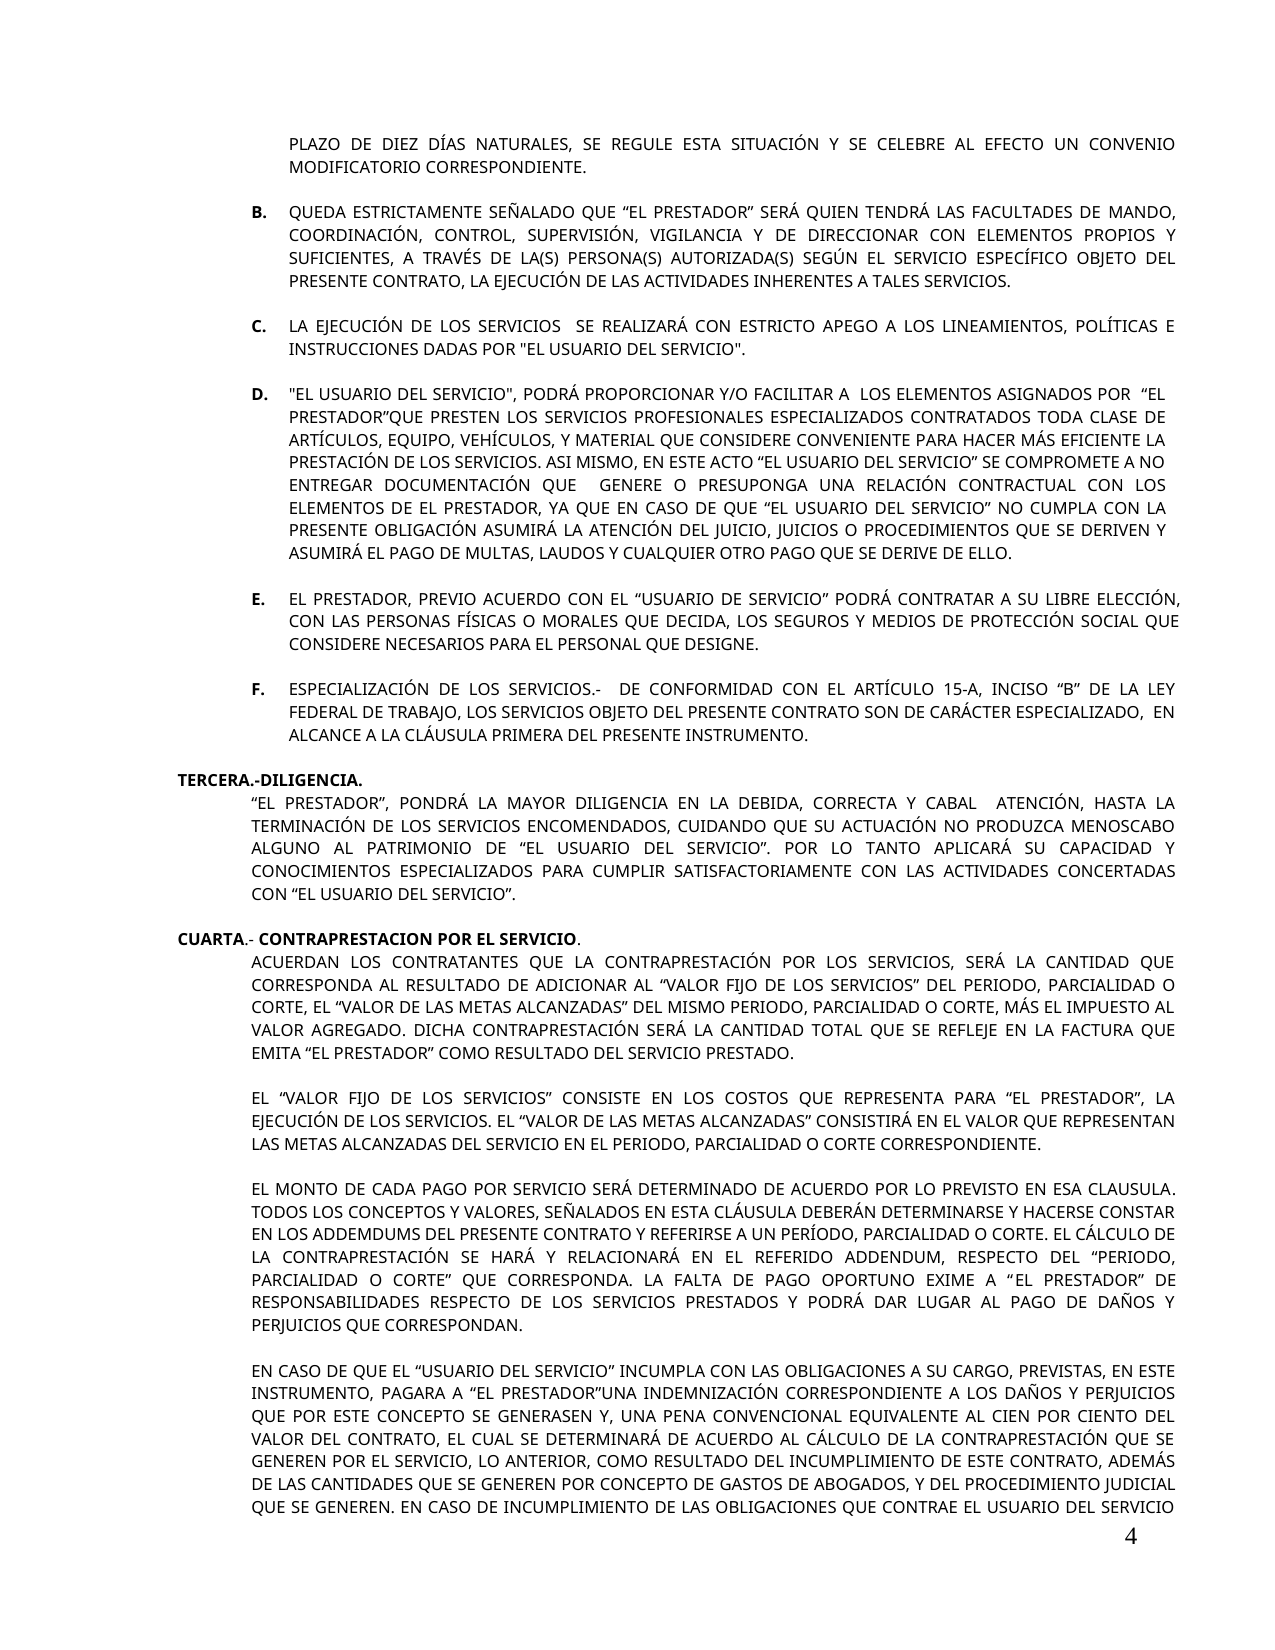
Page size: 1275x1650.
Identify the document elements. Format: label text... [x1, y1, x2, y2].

text “EL PRESTADOR”, PONDRÁ LA MAYOR DILIGENCIA EN LA DEBIDA, CORRECTA Y CABAL ATENCIÓN, HASTA LA TERMINACIÓN DE LOS SERVICIOS ENCOMENDADOS, CUIDANDO QUE SU ACTUACIÓN NO PRODUZCA MENOSCABO ALGUNO AL PATRIMONIO DE “EL USUARIO DEL SERVICIO”. POR LO TANTO APLICARÁ SU CAPACIDAD Y CONOCIMIENTOS ESPECIALIZADOS PARA CUMPLIR SATISFACTORIAMENTE CON LAS ACTIVIDADES CONCERTADAS CON “EL USUARIO DEL SERVICIO”. [251, 791, 1176, 905]
list QUEDA ESTRICTAMENTE SEÑALADO QUE “EL PRESTADOR” SERÁ QUIEN TENDRÁ LAS FACULTADES DE MANDO, COORDINACIÓN, CONTROL, SUPERVISIÓN, VIGILANCIA Y DE DIRECCIONAR CON ELEMENTOS PROPIOS Y SUFICIENTES, A TRAVÉS DE LA(S) PERSONA(S) AUTORIZADA(S) SEGÚN EL SERVICIO ESPECÍFICO OBJETO DEL PRESENTE CONTRATO, LA EJECUCIÓN DE LAS ACTIVIDADES INHERENTES A TALES SERVICIOS. [251, 201, 1176, 292]
list "EL USUARIO DEL SERVICIO", PODRÁ PROPORCIONAR Y/O FACILITAR A LOS ELEMENTOS ASIGNADOS POR “EL PRESTADOR”QUE PRESTEN LOS SERVICIOS PROFESIONALES ESPECIALIZADOS CONTRATADOS TODA CLASE DE ARTÍCULOS, EQUIPO, VEHÍCULOS, Y MATERIAL QUE CONSIDERE CONVENIENTE PARA HACER MÁS EFICIENTE LA PRESTACIÓN DE LOS SERVICIOS. ASI MISMO, EN ESTE ACTO “EL USUARIO DEL SERVICIO” SE COMPROMETE A NO ENTREGAR DOCUMENTACIÓN QUE GENERE O PRESUPONGA UNA RELACIÓN CONTRACTUAL CON LOS ELEMENTOS DE EL PRESTADOR, YA QUE EN CASO DE QUE “EL USUARIO DEL SERVICIO” NO CUMPLA CON LA PRESENTE OBLIGACIÓN ASUMIRÁ LA ATENCIÓN DEL JUICIO, JUICIOS O PROCEDIMIENTOS QUE SE DERIVEN Y ASUMIRÁ EL PAGO DE MULTAS, LAUDOS Y CUALQUIER OTRO PAGO QUE SE DERIVE DE ELLO. [251, 383, 1167, 564]
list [251, 133, 1176, 178]
list EL PRESTADOR, PREVIO ACUERDO CON EL “USUARIO DE SERVICIO” PODRÁ CONTRATAR A SU LIBRE ELECCIÓN, CON LAS PERSONAS FÍSICAS O MORALES QUE DECIDA, LOS SEGUROS Y MEDIOS DE PROTECCIÓN SOCIAL QUE CONSIDERE NECESARIOS PARA EL PERSONAL QUE DESIGNE. [251, 587, 1181, 655]
text CUARTA.- CONTRAPRESTACION POR EL SERVICIO. [177, 928, 1176, 950]
text EL “VALOR FIJO DE LOS SERVICIOS” CONSISTE EN LOS COSTOS QUE REPRESENTA PARA “EL PRESTADOR”, LA EJECUCIÓN DE LOS SERVICIOS. EL “VALOR DE LAS METAS ALCANZADAS” CONSISTIRÁ EN EL VALOR QUE REPRESENTAN LAS METAS ALCANZADAS DEL SERVICIO EN EL PERIODO, PARCIALIDAD O CORTE CORRESPONDIENTE. [251, 1087, 1176, 1155]
text EL MONTO DE CADA PAGO POR SERVICIO SERÁ DETERMINADO DE ACUERDO POR LO PREVISTO EN ESA CLAUSULA. TODOS LOS CONCEPTOS Y VALORES, SEÑALADOS EN ESTA CLÁUSULA DEBERÁN DETERMINARSE Y HACERSE CONSTAR EN LOS ADDEMDUMS DEL PRESENTE CONTRATO Y REFERIRSE A UN PERÍODO, PARCIALIDAD O CORTE. EL CÁLCULO DE LA CONTRAPRESTACIÓN SE HARÁ Y RELACIONARÁ EN EL REFERIDO ADDENDUM, RESPECTO DEL “PERIODO, PARCIALIDAD O CORTE” QUE CORRESPONDA. LA FALTA DE PAGO OPORTUNO EXIME A “EL PRESTADOR” DE RESPONSABILIDADES RESPECTO DE LOS SERVICIOS PRESTADOS Y PODRÁ DAR LUGAR AL PAGO DE DAÑOS Y PERJUICIOS QUE CORRESPONDAN. [251, 1177, 1176, 1336]
list ESPECIALIZACIÓN DE LOS SERVICIOS.- DE CONFORMIDAD CON EL ARTÍCULO 15-A, INCISO “B” DE LA LEY FEDERAL DE TRABAJO, LOS SERVICIOS OBJETO DEL PRESENTE CONTRATO SON DE CARÁCTER ESPECIALIZADO, EN ALCANCE A LA CLÁUSULA PRIMERA DEL PRESENTE INSTRUMENTO. [251, 678, 1176, 746]
text ACUERDAN LOS CONTRATANTES QUE LA CONTRAPRESTACIÓN POR LOS SERVICIOS, SERÁ LA CANTIDAD QUE CORRESPONDA AL RESULTADO DE ADICIONAR AL “VALOR FIJO DE LOS SERVICIOS” DEL PERIODO, PARCIALIDAD O CORTE, EL “VALOR DE LAS METAS ALCANZADAS” DEL MISMO PERIODO, PARCIALIDAD O CORTE, MÁS EL IMPUESTO AL VALOR AGREGADO. DICHA CONTRAPRESTACIÓN SERÁ LA CANTIDAD TOTAL QUE SE REFLEJE EN LA FACTURA QUE EMITA “EL PRESTADOR” COMO RESULTADO DEL SERVICIO PRESTADO. [251, 950, 1176, 1064]
list LA EJECUCIÓN DE LOS SERVICIOS SE REALIZARÁ CON ESTRICTO APEGO A LOS LINEAMIENTOS, POLÍTICAS E INSTRUCCIONES DADAS POR "EL USUARIO DEL SERVICIO". [251, 314, 1176, 360]
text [251, 1359, 1176, 1518]
text TERCERA.-DILIGENCIA. [177, 769, 1176, 791]
